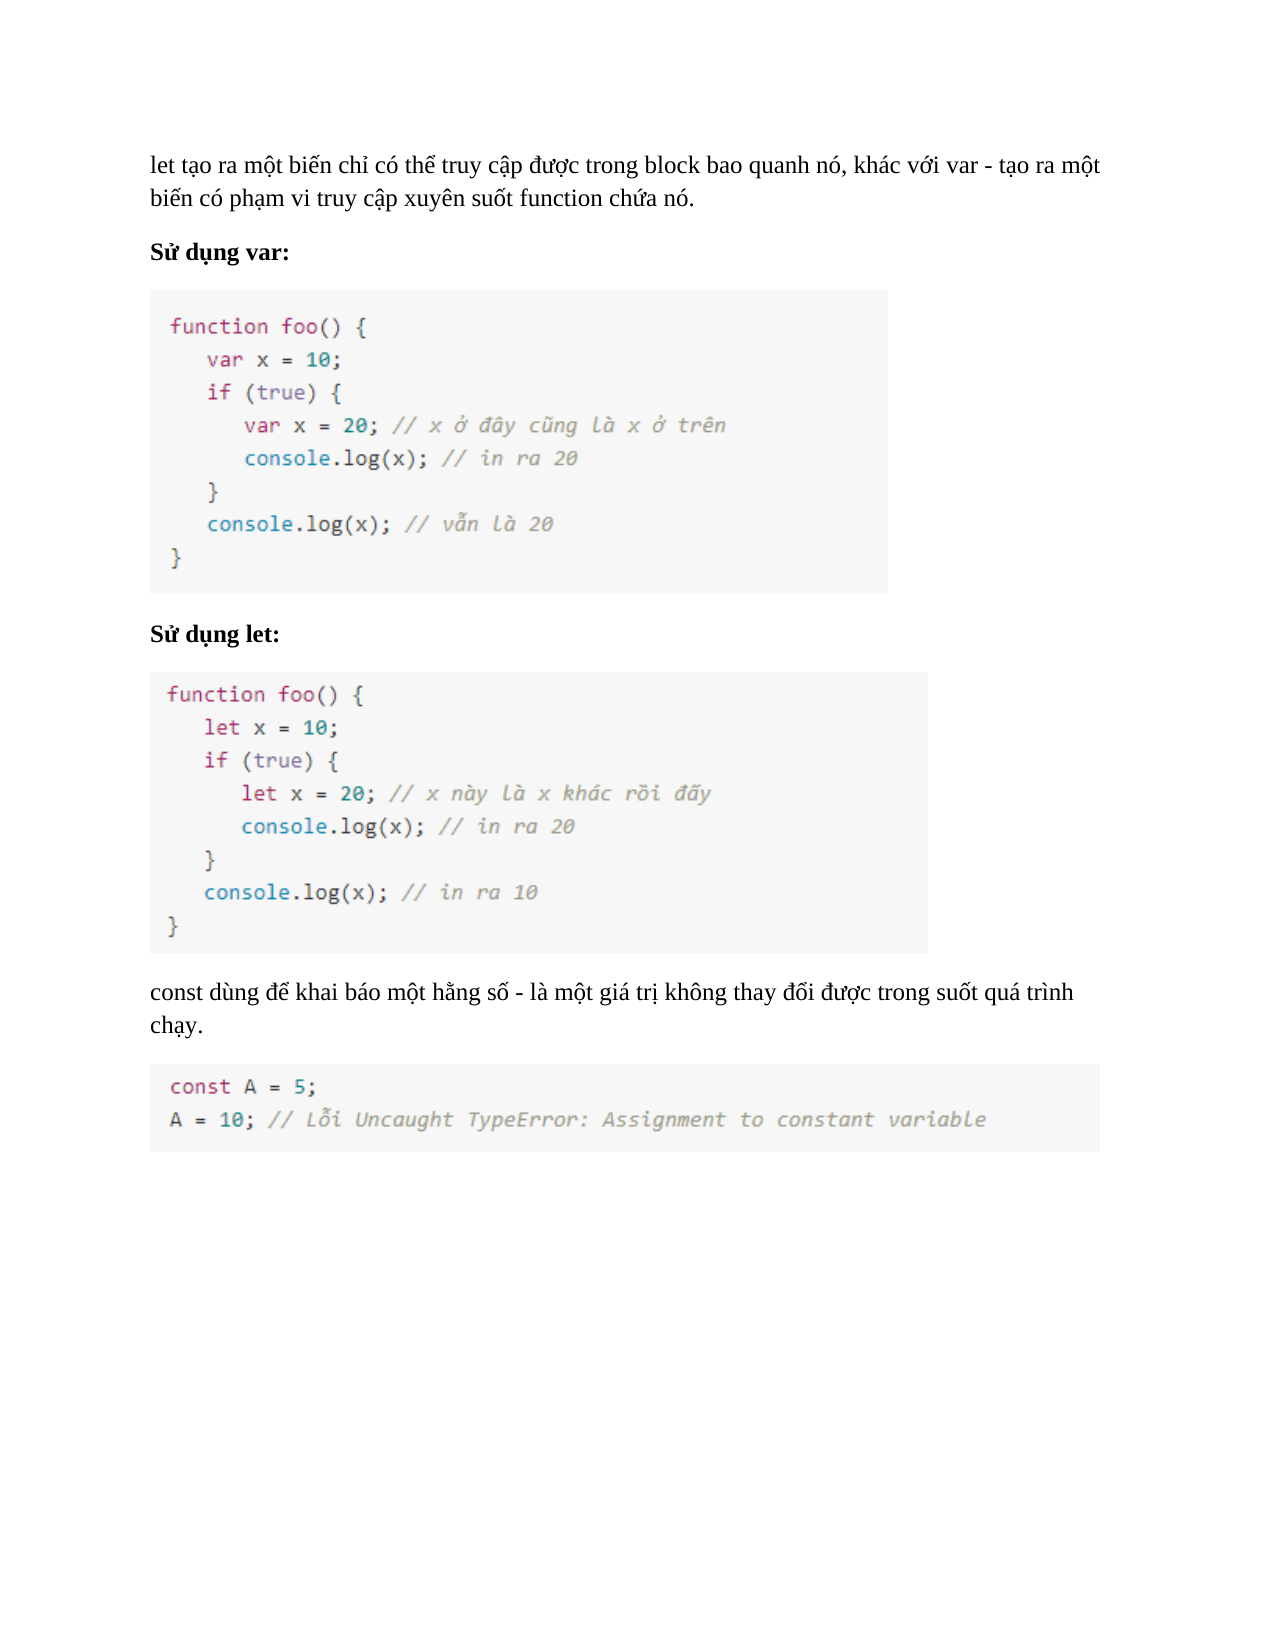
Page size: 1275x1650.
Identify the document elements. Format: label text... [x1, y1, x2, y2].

text Sử dụng var: [150, 237, 1125, 266]
picture [150, 290, 888, 594]
text Sử dụng let: [150, 619, 1125, 648]
picture [150, 1064, 1100, 1152]
picture [150, 672, 929, 953]
text const dùng để khai báo một hằng số - là một giá trị không thay đổi được trong suốt quá trình chạy. [150, 977, 1125, 1039]
text let tạo ra một biến chỉ có thể truy cập được trong block bao quanh nó, khác với var - tạo ra một biến có phạm vi truy cập xuyên suốt function chứa nó. [150, 150, 1125, 212]
